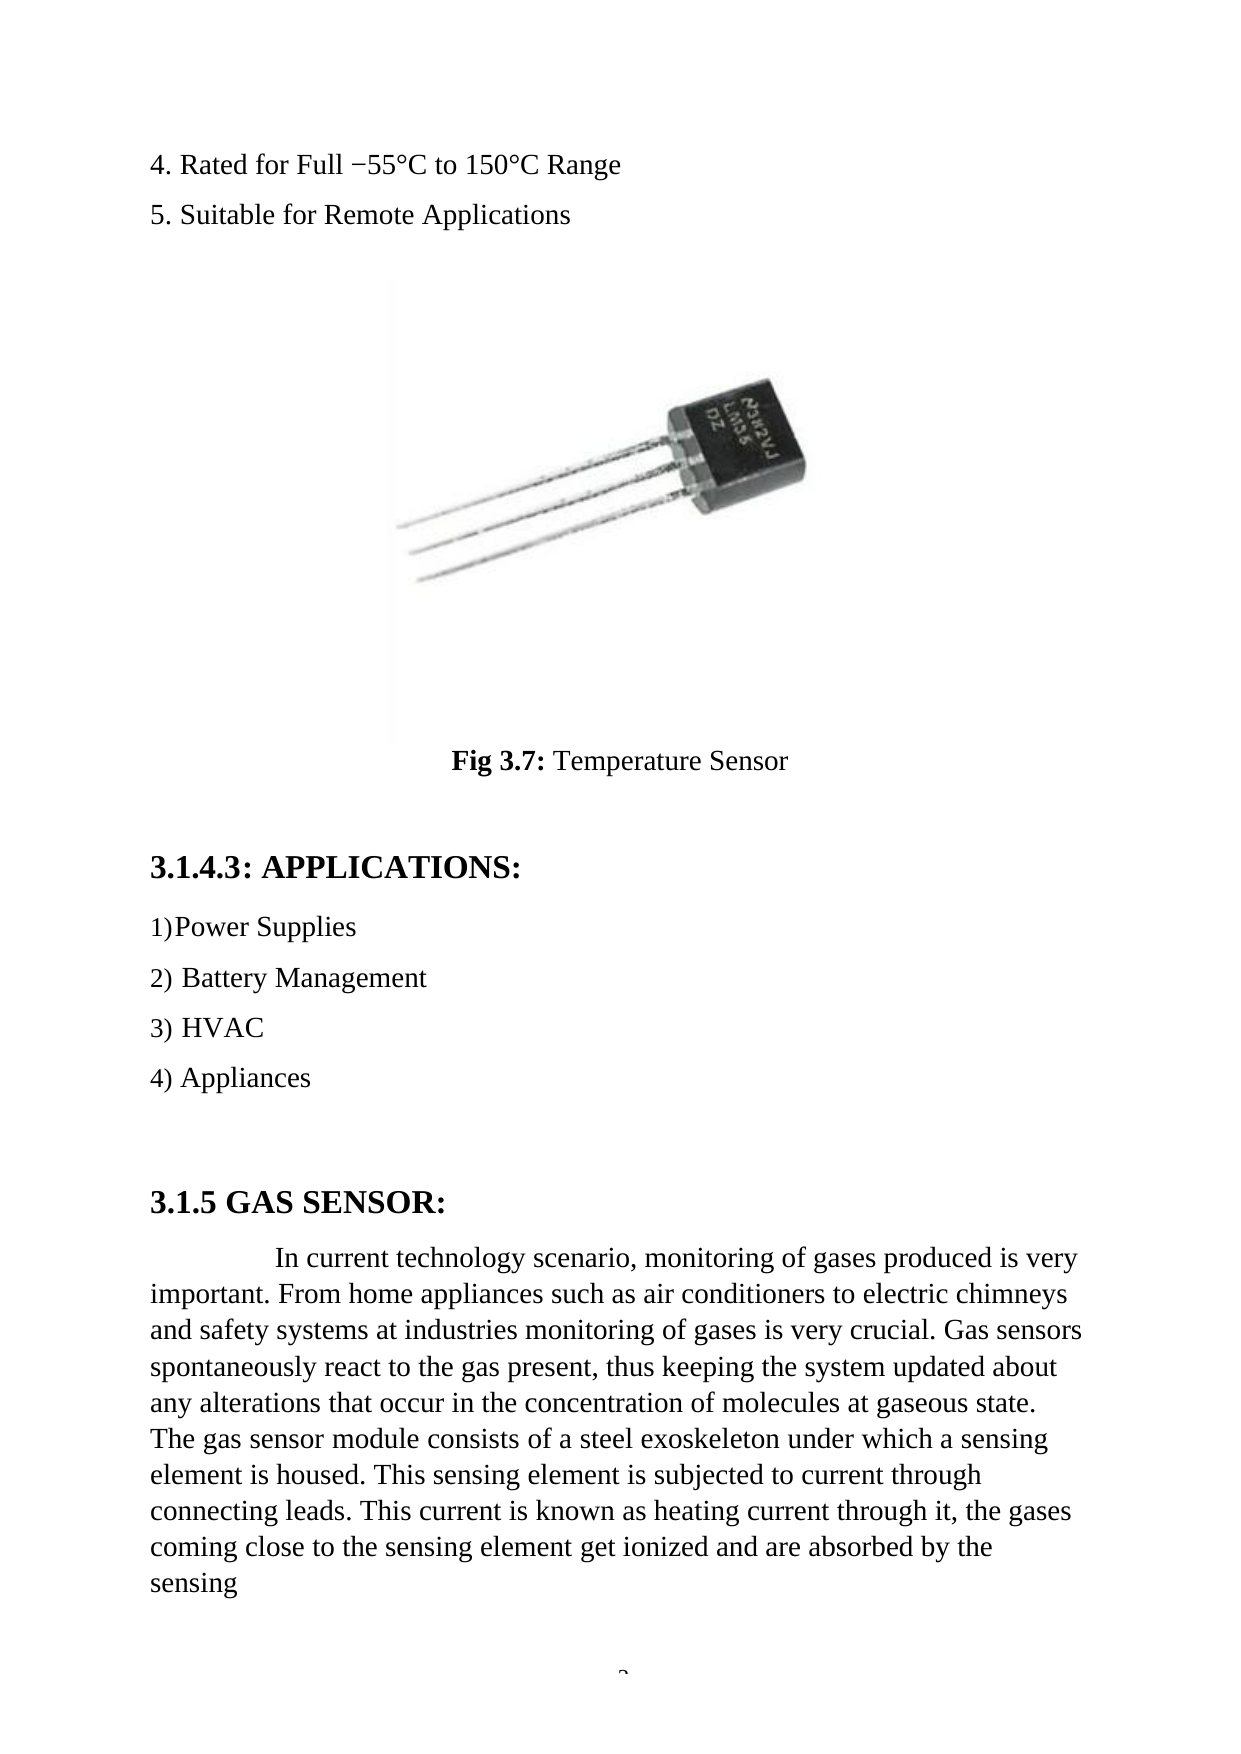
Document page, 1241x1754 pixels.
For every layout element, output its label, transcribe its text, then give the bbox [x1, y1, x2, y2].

picture [387, 278, 821, 744]
text In current technology scenario, monitoring of gases produced is very important. From home appliances such as air conditioners to electric chimneys and safety systems at industries monitoring of gases is very crucial. Gas sensors spontaneously react to the gas present, thus keeping the system updated about any alterations that occur in the concentration of molecules at gaseous state. The gas sensor module consists of a steel exoskeleton under which a sensing element is housed. This sensing element is subjected to current through connecting leads. This current is known as heating current through it, the gases coming close to the sensing element get ionized and are absorbed by the sensing [150, 1240, 1087, 1599]
subtitle GAS SENSOR: [150, 1183, 1159, 1221]
list Suitable for Remote Applications [150, 197, 1159, 231]
list HVAC [150, 1010, 1159, 1044]
list Battery Management [150, 960, 1159, 994]
list Appliances [150, 1061, 1159, 1094]
list Power Supplies [150, 909, 1159, 943]
list Rated for Full −55°C to 150°C Range [150, 147, 1159, 181]
subtitle : APPLICATIONS: [150, 848, 1159, 886]
